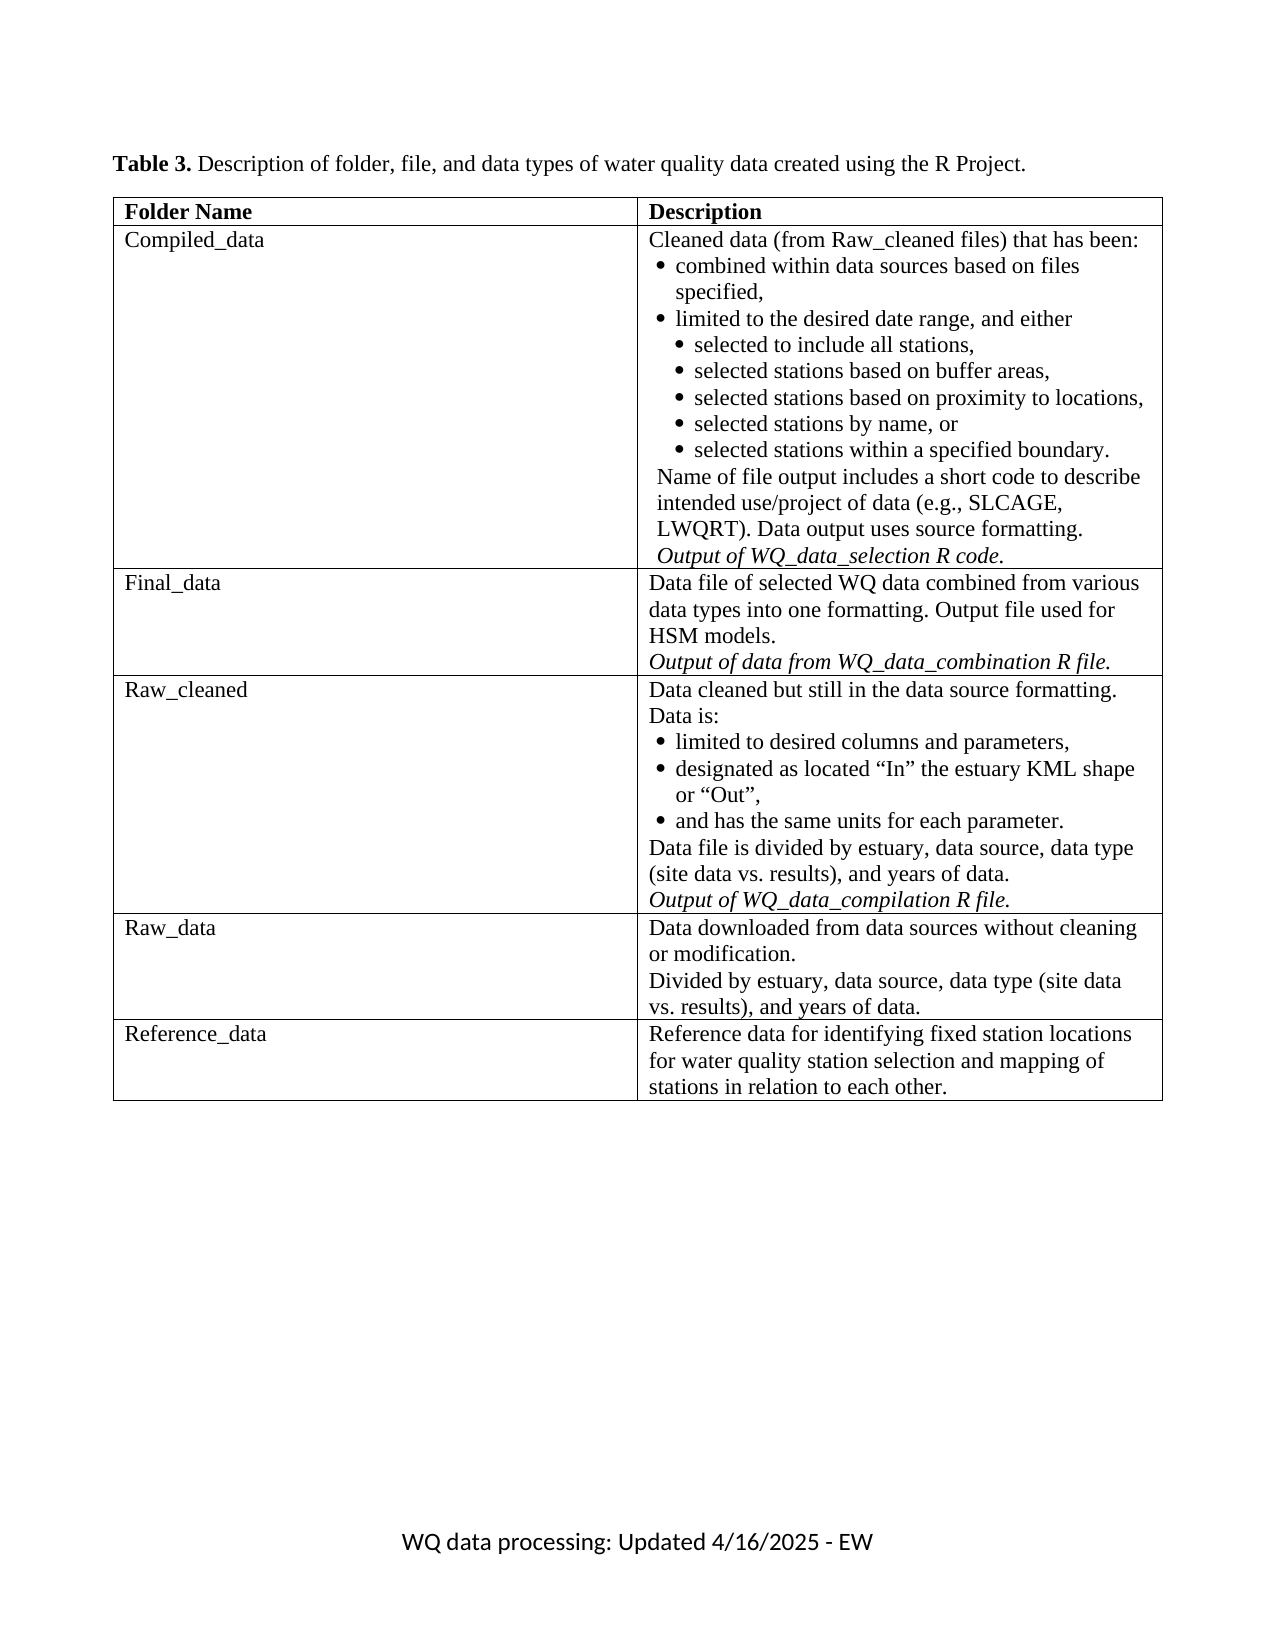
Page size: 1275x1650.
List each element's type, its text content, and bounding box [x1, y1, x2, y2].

table_cell Raw_data [114, 914, 637, 1019]
table_cell Data downloaded from data sources without cleaning or modification. Divided by estuary, data source, data type (site data vs. results), and years of data. [638, 914, 1162, 1019]
table_header Folder Name [114, 198, 637, 224]
text Table 3. Description of folder, file, and data types of water quality data created using the R Project. [112, 150, 1162, 176]
table_cell Reference_data [114, 1020, 637, 1099]
table_cell Reference data for identifying fixed station locations for water quality station selection and mapping of stations in relation to each other. [638, 1020, 1162, 1099]
table_cell Compiled_data [114, 226, 637, 568]
table_cell Final_data [114, 569, 637, 675]
table_header Description [638, 198, 1162, 224]
table_cell Raw_cleaned [114, 676, 637, 913]
table_cell Data file of selected WQ data combined from various data types into one formatting. Output file used for HSM models. Output of data from WQ_data_combination R file. [638, 569, 1162, 675]
table_cell Data cleaned but still in the data source formatting. Data is: limited to desired columns and parameters, designated as located “In” the estuary KML shape or “Out”, and has the same units for each parameter. Data file is divided by estuary, data source, data type (site data vs. results), and years of data. Output of WQ_data_compilation R file. [638, 676, 1162, 913]
table_cell Cleaned data (from Raw_cleaned files) that has been: combined within data sources based on files specified, limited to the desired date range, and either selected to include all stations, selected stations based on buffer areas, selected stations based on proximity to locations, selected stations by name, or selected stations within a specified boundary. Name of file output includes a short code to describe intended use/project of data (e.g., SLCAGE, LWQRT). Data output uses source formatting. Output of WQ_data_selection R code. [638, 226, 1162, 568]
